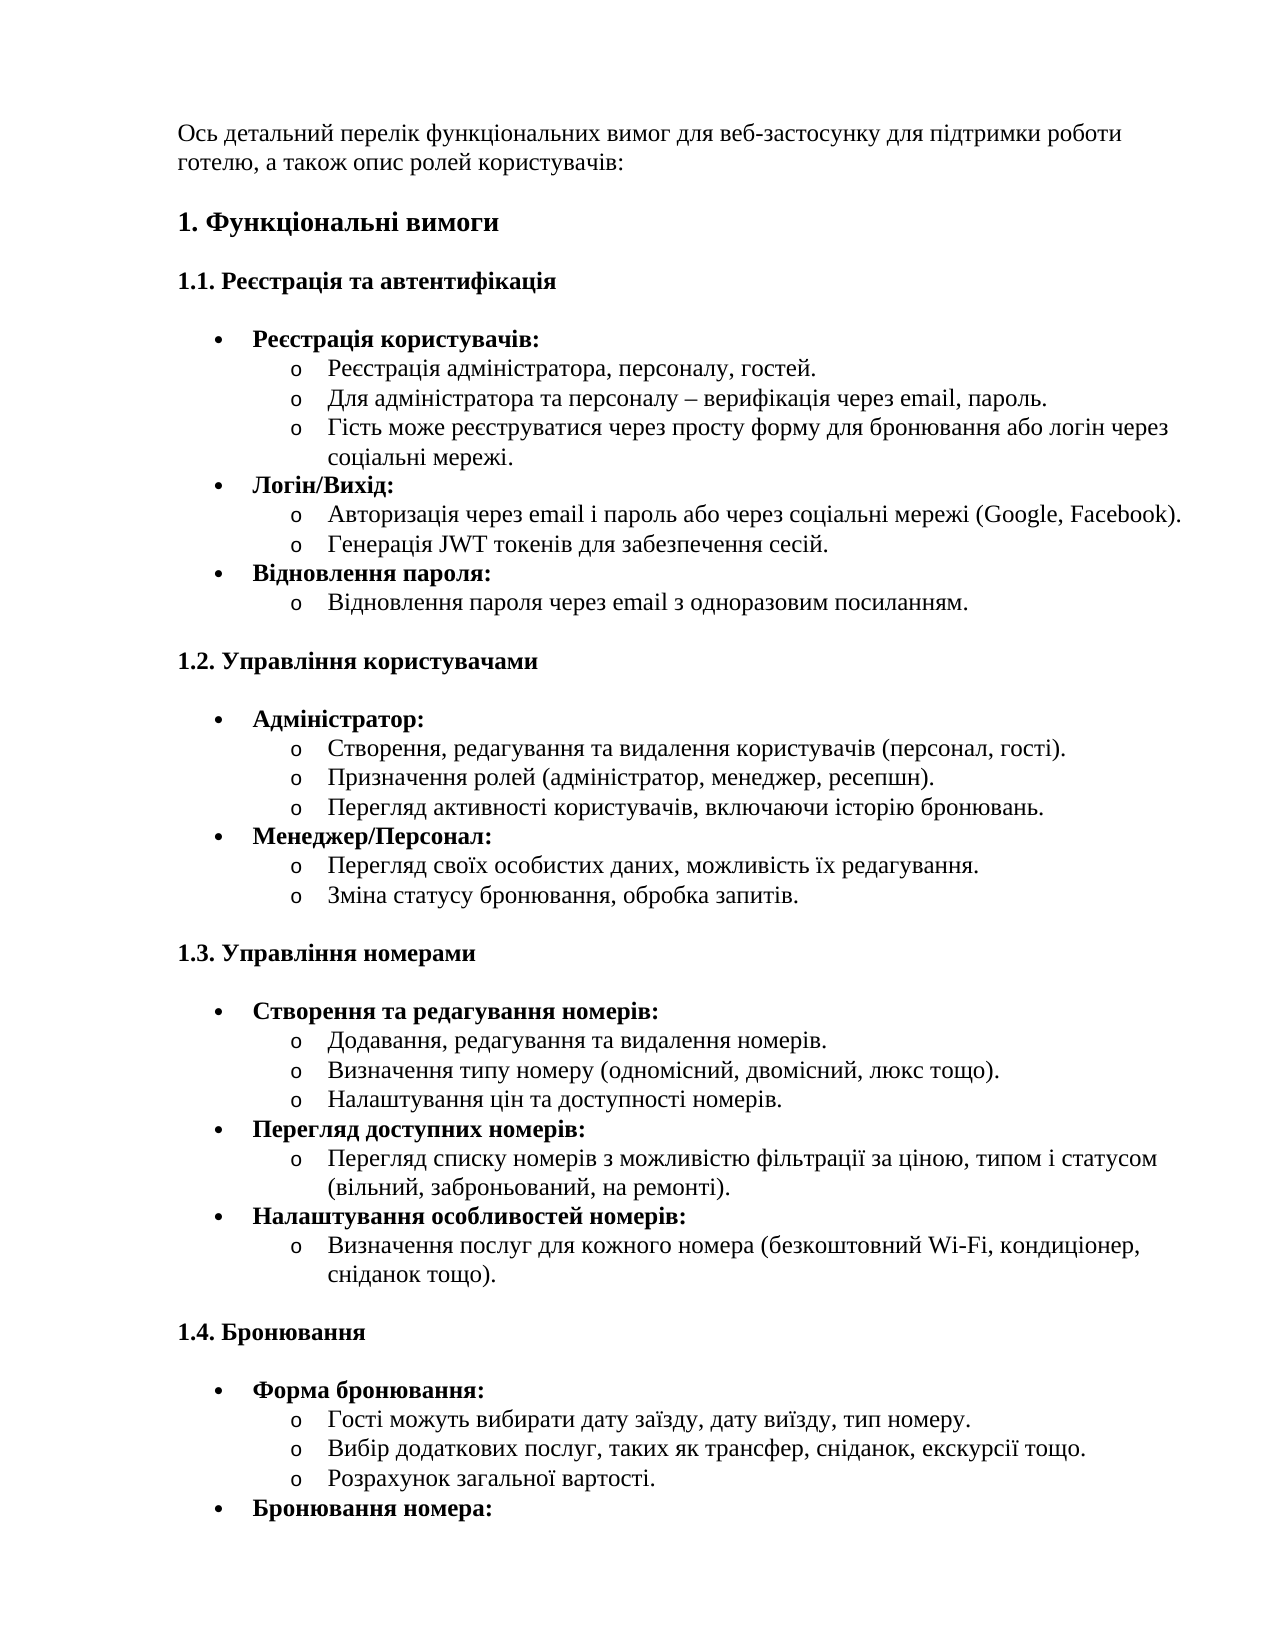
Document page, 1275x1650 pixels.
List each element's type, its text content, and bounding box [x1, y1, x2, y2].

list Налаштування особливостей номерів: [215, 1201, 1186, 1230]
list Гості можуть вибирати дату заїзду, дату виїзду, тип номеру. [290, 1404, 1186, 1433]
text 1.3. Управління номерами [177, 938, 1186, 967]
list Розрахунок загальної вартості. [290, 1463, 1186, 1493]
text 1.1. Реєстрація та автентифікація [177, 266, 1186, 295]
list Зміна статусу бронювання, обробка запитів. [290, 880, 1186, 909]
list Авторизація через email і пароль або через соціальні мережі (Google, Facebook). [290, 499, 1186, 529]
list Перегляд доступних номерів: [215, 1114, 1186, 1143]
list Визначення типу номеру (одномісний, двомісний, люкс тощо). [290, 1055, 1186, 1084]
list Форма бронювання: [215, 1375, 1186, 1404]
text Ось детальний перелік функціональних вимог для веб-застосунку для підтримки роботи готелю, а також опис ролей користувачів: [177, 118, 1186, 176]
text 1.2. Управління користувачами [177, 646, 1186, 675]
list Реєстрація адміністратора, персоналу, гостей. [290, 353, 1186, 383]
list Відновлення пароля: [215, 558, 1186, 587]
list Адміністратор: [215, 704, 1186, 733]
list Створення, редагування та видалення користувачів (персонал, гості). [290, 733, 1186, 762]
list Призначення ролей (адміністратор, менеджер, ресепшн). [290, 762, 1186, 792]
list Вибір додаткових послуг, таких як трансфер, сніданок, екскурсії тощо. [290, 1433, 1186, 1463]
list Перегляд своїх особистих даних, можливість їх редагування. [290, 850, 1186, 880]
list Гість може реєструватися через просту форму для бронювання або логін через соціальні мережі. [290, 412, 1186, 471]
list Перегляд активності користувачів, включаючи історію бронювань. [290, 792, 1186, 821]
list Створення та редагування номерів: [215, 996, 1186, 1025]
text 1.4. Бронювання [177, 1317, 1186, 1346]
list Налаштування цін та доступності номерів. [290, 1084, 1186, 1114]
list Генерація JWT токенів для забезпечення сесій. [290, 529, 1186, 558]
list Для адміністратора та персоналу – верифікація через email, пароль. [290, 383, 1186, 412]
list Реєстрація користувачів: [215, 324, 1186, 353]
list Бронювання номера: [215, 1493, 1186, 1521]
list Логін/Вихід: [215, 471, 1186, 499]
text 1. Функціональні вимоги [177, 205, 1186, 237]
list Відновлення пароля через email з одноразовим посиланням. [290, 587, 1186, 617]
list Додавання, редагування та видалення номерів. [290, 1025, 1186, 1055]
list Визначення послуг для кожного номера (безкоштовний Wi-Fi, кондиціонер, сніданок тощо). [290, 1230, 1186, 1288]
list Менеджер/Персонал: [215, 821, 1186, 850]
list Перегляд списку номерів з можливістю фільтрації за ціною, типом і статусом (вільний, заброньований, на ремонті). [290, 1143, 1186, 1201]
